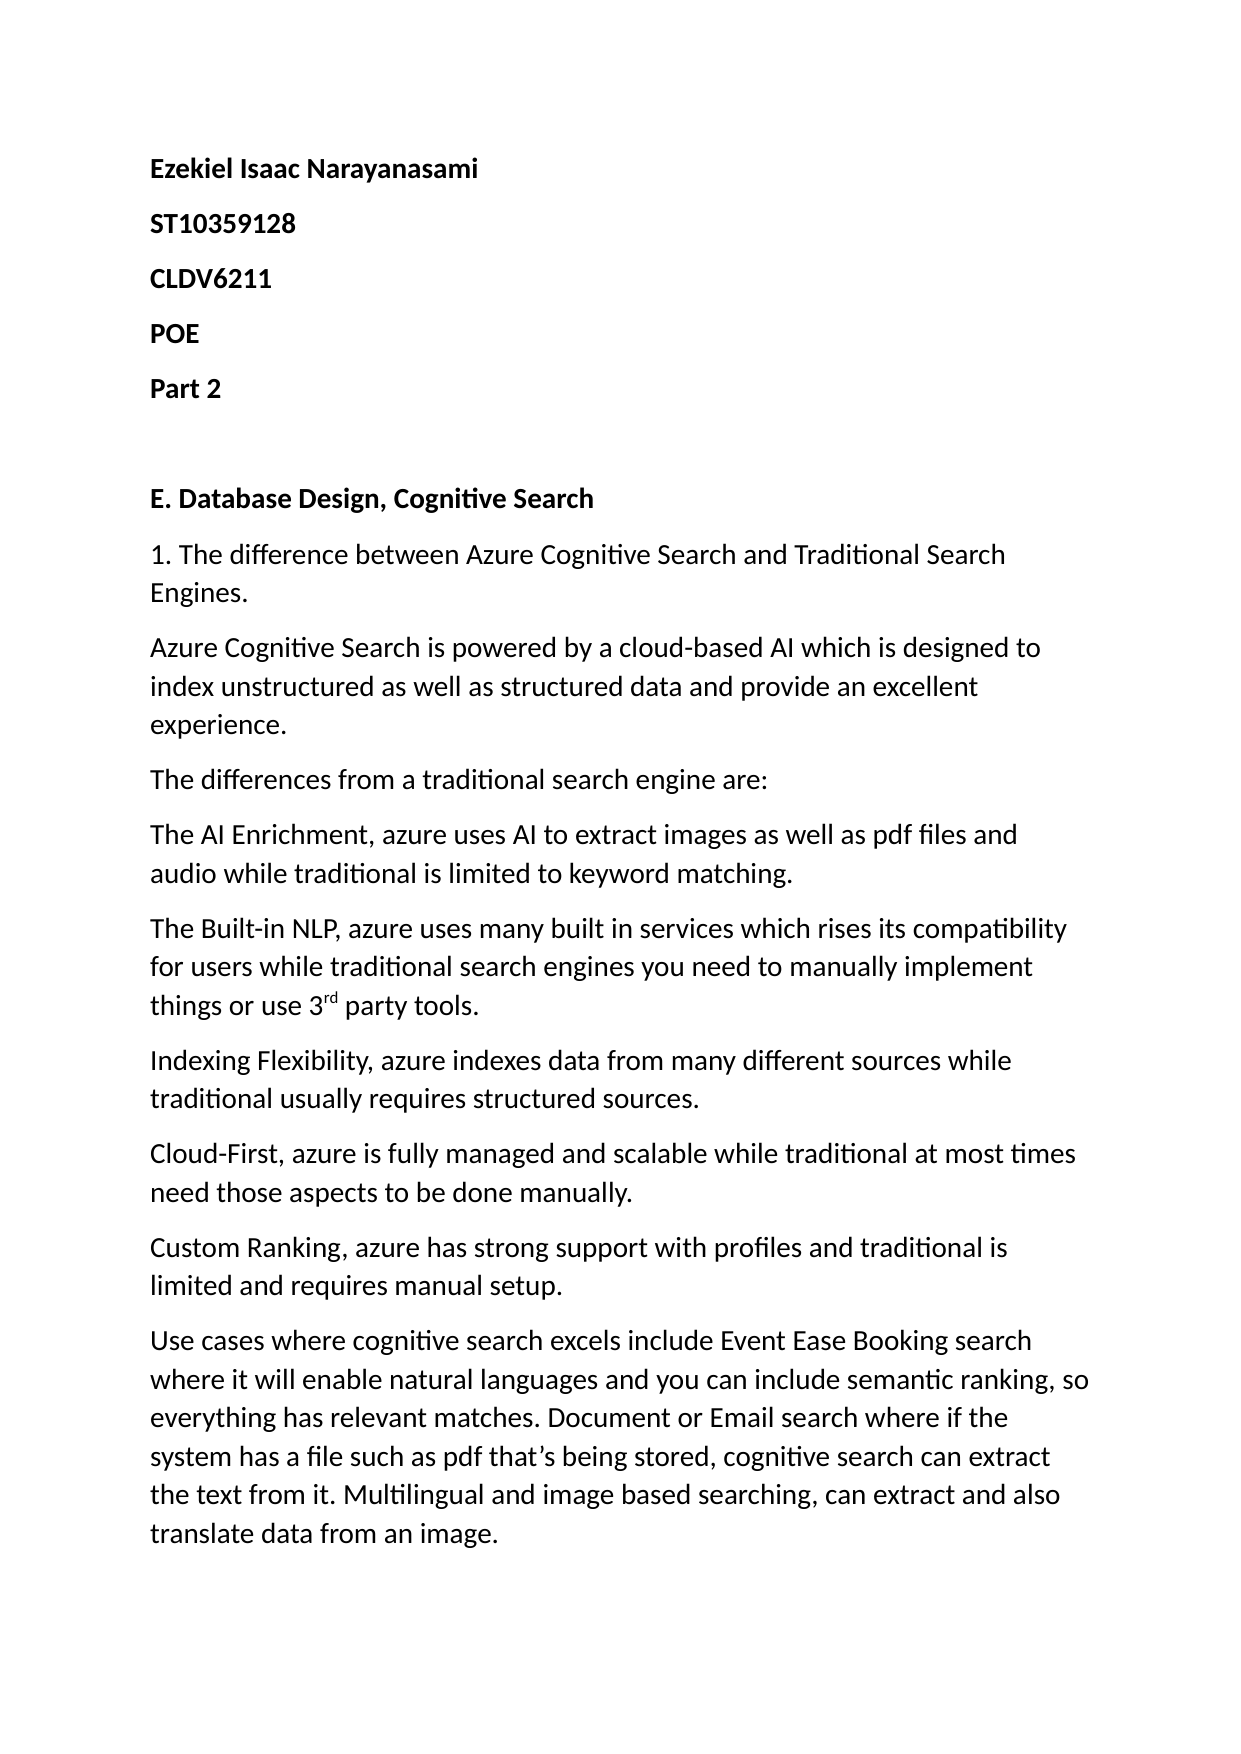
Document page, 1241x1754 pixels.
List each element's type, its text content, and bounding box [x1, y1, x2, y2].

text 1. The difference between Azure Cognitive Search and Traditional Search Engines. [150, 536, 1090, 610]
text Azure Cognitive Search is powered by a cloud-based AI which is designed to index unstructured as well as structured data and provide an excellent experience. [150, 629, 1090, 742]
text Use cases where cognitive search excels include Event Ease Booking search where it will enable natural languages and you can include semantic ranking, so everything has relevant matches. Document or Email search where if the system has a file such as pdf that’s being stored, cognitive search can extract the text from it. Multilingual and image based searching, can extract and also translate data from an image. [150, 1322, 1090, 1550]
text POE [150, 315, 1090, 351]
text Indexing Flexibility, azure indexes data from many different sources while traditional usually requires structured sources. [150, 1042, 1090, 1116]
text Custom Ranking, azure has strong support with profiles and traditional is limited and requires manual setup. [150, 1229, 1090, 1303]
text The Built-in NLP, azure uses many built in services which rises its compatibility for users while traditional search engines you need to manually implement things or use 3rd party tools. [150, 910, 1090, 1022]
text ST10359128 [150, 205, 1090, 241]
text Cloud-First, azure is fully managed and scalable while traditional at most times need those aspects to be done manually. [150, 1135, 1090, 1209]
text The differences from a traditional search engine are: [150, 761, 1090, 797]
text Part 2 [150, 370, 1090, 406]
text The AI Enrichment, azure uses AI to extract images as well as pdf files and audio while traditional is limited to keyword matching. [150, 816, 1090, 890]
text CLDV6211 [150, 260, 1090, 296]
text Ezekiel Isaac Narayanasami [150, 150, 1090, 186]
text E. Database Design, Cognitive Search [150, 481, 1090, 516]
